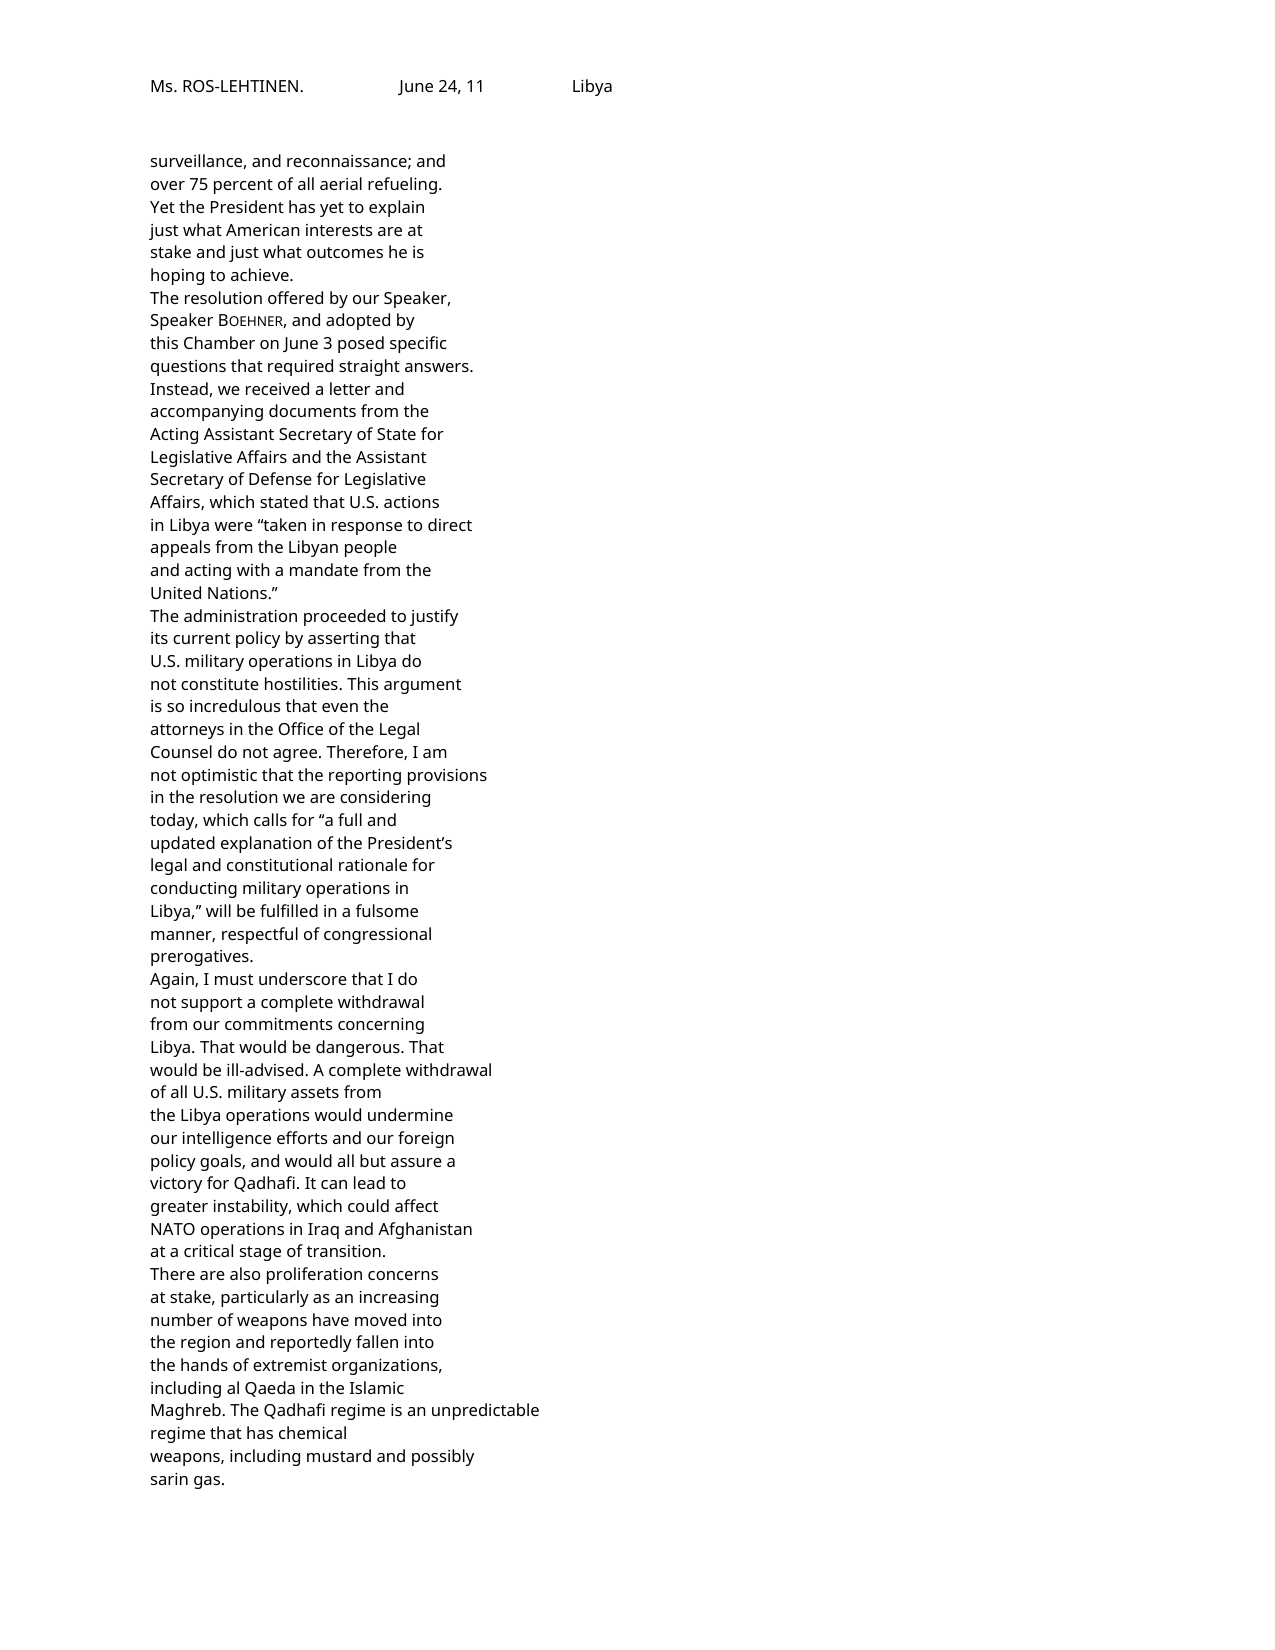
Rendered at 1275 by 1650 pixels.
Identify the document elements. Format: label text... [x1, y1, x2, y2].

text the hands of extremist organizations, [150, 1353, 1125, 1376]
text is so incredulous that even the [150, 695, 1125, 718]
text Maghreb. The Qadhafi regime is an unpredictable [150, 1399, 1125, 1422]
text our intelligence efforts and our foreign [150, 1126, 1125, 1149]
text questions that required straight answers. [150, 354, 1125, 377]
text NATO operations in Iraq and Afghanistan [150, 1217, 1125, 1240]
text this Chamber on June 3 posed specific [150, 332, 1125, 354]
text the region and reportedly fallen into [150, 1331, 1125, 1353]
text manner, respectful of congressional [150, 922, 1125, 945]
text over 75 percent of all aerial refueling. [150, 173, 1125, 195]
text Libya,’’ will be fulfilled in a fulsome [150, 899, 1125, 922]
text sarin gas. [150, 1467, 1125, 1490]
text its current policy by asserting that [150, 627, 1125, 649]
text hoping to achieve. [150, 263, 1125, 286]
text victory for Qadhafi. It can lead to [150, 1172, 1125, 1194]
text Secretary of Defense for Legislative [150, 468, 1125, 491]
text conducting military operations in [150, 877, 1125, 899]
text number of weapons have moved into [150, 1308, 1125, 1331]
text from our commitments concerning [150, 1013, 1125, 1036]
text regime that has chemical [150, 1422, 1125, 1444]
text stake and just what outcomes he is [150, 241, 1125, 263]
text accompanying documents from the [150, 400, 1125, 422]
text not constitute hostilities. This argument [150, 672, 1125, 695]
text and acting with a mandate from the [150, 559, 1125, 581]
text The resolution offered by our Speaker, [150, 286, 1125, 309]
text not optimistic that the reporting provisions [150, 763, 1125, 786]
text Legislative Affairs and the Assistant [150, 445, 1125, 468]
text legal and constitutional rationale for [150, 854, 1125, 877]
text There are also proliferation concerns [150, 1263, 1125, 1285]
text The administration proceeded to justify [150, 604, 1125, 627]
text would be ill-advised. A complete withdrawal [150, 1058, 1125, 1081]
text at stake, particularly as an increasing [150, 1285, 1125, 1308]
text attorneys in the Office of the Legal [150, 718, 1125, 740]
text Affairs, which stated that U.S. actions [150, 491, 1125, 513]
text Acting Assistant Secretary of State for [150, 422, 1125, 445]
text Counsel do not agree. Therefore, I am [150, 740, 1125, 763]
text weapons, including mustard and possibly [150, 1444, 1125, 1467]
text of all U.S. military assets from [150, 1081, 1125, 1104]
text at a critical stage of transition. [150, 1240, 1125, 1263]
text including al Qaeda in the Islamic [150, 1376, 1125, 1399]
text surveillance, and reconnaissance; and [150, 150, 1125, 173]
text greater instability, which could affect [150, 1194, 1125, 1217]
text not support a complete withdrawal [150, 990, 1125, 1013]
text in Libya were ‘‘taken in response to direct [150, 513, 1125, 536]
text appeals from the Libyan people [150, 536, 1125, 559]
text updated explanation of the President’s [150, 831, 1125, 854]
text policy goals, and would all but assure a [150, 1149, 1125, 1172]
text Again, I must underscore that I do [150, 967, 1125, 990]
text U.S. military operations in Libya do [150, 649, 1125, 672]
text prerogatives. [150, 945, 1125, 967]
text the Libya operations would undermine [150, 1104, 1125, 1126]
text today, which calls for ‘‘a full and [150, 808, 1125, 831]
text Speaker BOEHNER, and adopted by [150, 309, 1125, 332]
text just what American interests are at [150, 218, 1125, 241]
text Yet the President has yet to explain [150, 195, 1125, 218]
text United Nations.’’ [150, 581, 1125, 604]
text Libya. That would be dangerous. That [150, 1036, 1125, 1058]
text in the resolution we are considering [150, 786, 1125, 808]
text Instead, we received a letter and [150, 377, 1125, 400]
